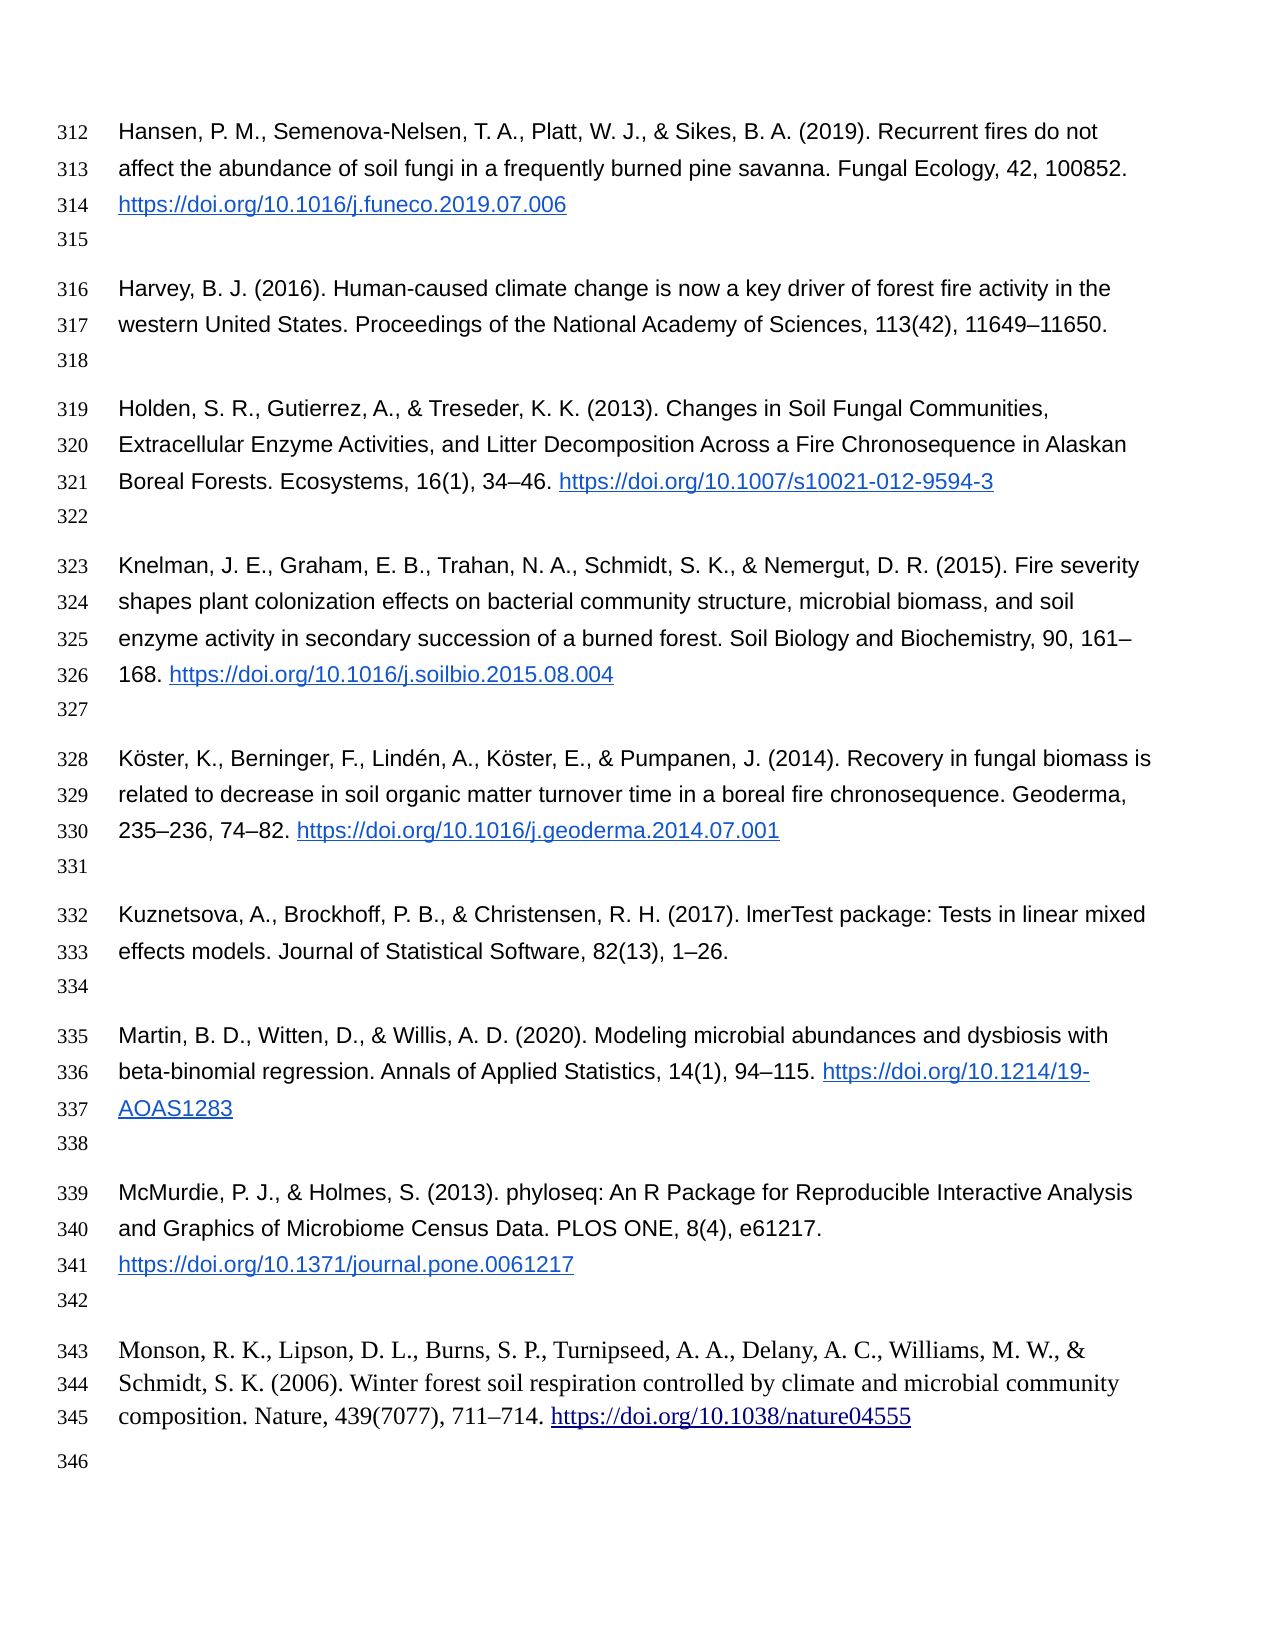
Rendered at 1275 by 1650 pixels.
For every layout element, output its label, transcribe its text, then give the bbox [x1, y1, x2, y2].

text Knelman, J. E., Graham, E. B., Trahan, N. A., Schmidt, S. K., & Nemergut, D. R. (2015). Fire severity shapes plant colonization effects on bacterial community structure, microbial biomass, and soil enzyme activity in secondary succession of a burned forest. Soil Biology and Biochemistry, 90, 161–168. https://doi.org/10.1016/j.soilbio.2015.08.004 [118, 552, 1157, 687]
text Monson, R. K., Lipson, D. L., Burns, S. P., Turnipseed, A. A., Delany, A. C., Williams, M. W., & Schmidt, S. K. (2006). Winter forest soil respiration controlled by climate and microbial community composition. Nature, 439(7077), 711–714. https://doi.org/10.1038/nature04555 [118, 1335, 1157, 1430]
text Köster, K., Berninger, F., Lindén, A., Köster, E., & Pumpanen, J. (2014). Recovery in fungal biomass is related to decrease in soil organic matter turnover time in a boreal fire chronosequence. Geoderma, 235–236, 74–82. https://doi.org/10.1016/j.geoderma.2014.07.001 [118, 745, 1157, 844]
text Harvey, B. J. (2016). Human-caused climate change is now a key driver of forest fire activity in the western United States. Proceedings of the National Academy of Sciences, 113(42), 11649–11650. [118, 275, 1157, 337]
text Hansen, P. M., Semenova-Nelsen, T. A., Platt, W. J., & Sikes, B. A. (2019). Recurrent fires do not affect the abundance of soil fungi in a frequently burned pine savanna. Fungal Ecology, 42, 100852. https://doi.org/10.1016/j.funeco.2019.07.006 [118, 118, 1157, 217]
text Kuznetsova, A., Brockhoff, P. B., & Christensen, R. H. (2017). lmerTest package: Tests in linear mixed effects models. Journal of Statistical Software, 82(13), 1–26. [118, 901, 1157, 964]
text Holden, S. R., Gutierrez, A., & Treseder, K. K. (2013). Changes in Soil Fungal Communities, Extracellular Enzyme Activities, and Litter Decomposition Across a Fire Chronosequence in Alaskan Boreal Forests. Ecosystems, 16(1), 34–46. https://doi.org/10.1007/s10021-012-9594-3 [118, 395, 1157, 494]
text McMurdie, P. J., & Holmes, S. (2013). phyloseq: An R Package for Reproducible Interactive Analysis and Graphics of Microbiome Census Data. PLOS ONE, 8(4), e61217. https://doi.org/10.1371/journal.pone.0061217 [118, 1178, 1157, 1277]
text Martin, B. D., Witten, D., & Willis, A. D. (2020). Modeling microbial abundances and dysbiosis with beta-binomial regression. Annals of Applied Statistics, 14(1), 94–115. https://doi.org/10.1214/19-AOAS1283 [118, 1022, 1157, 1121]
